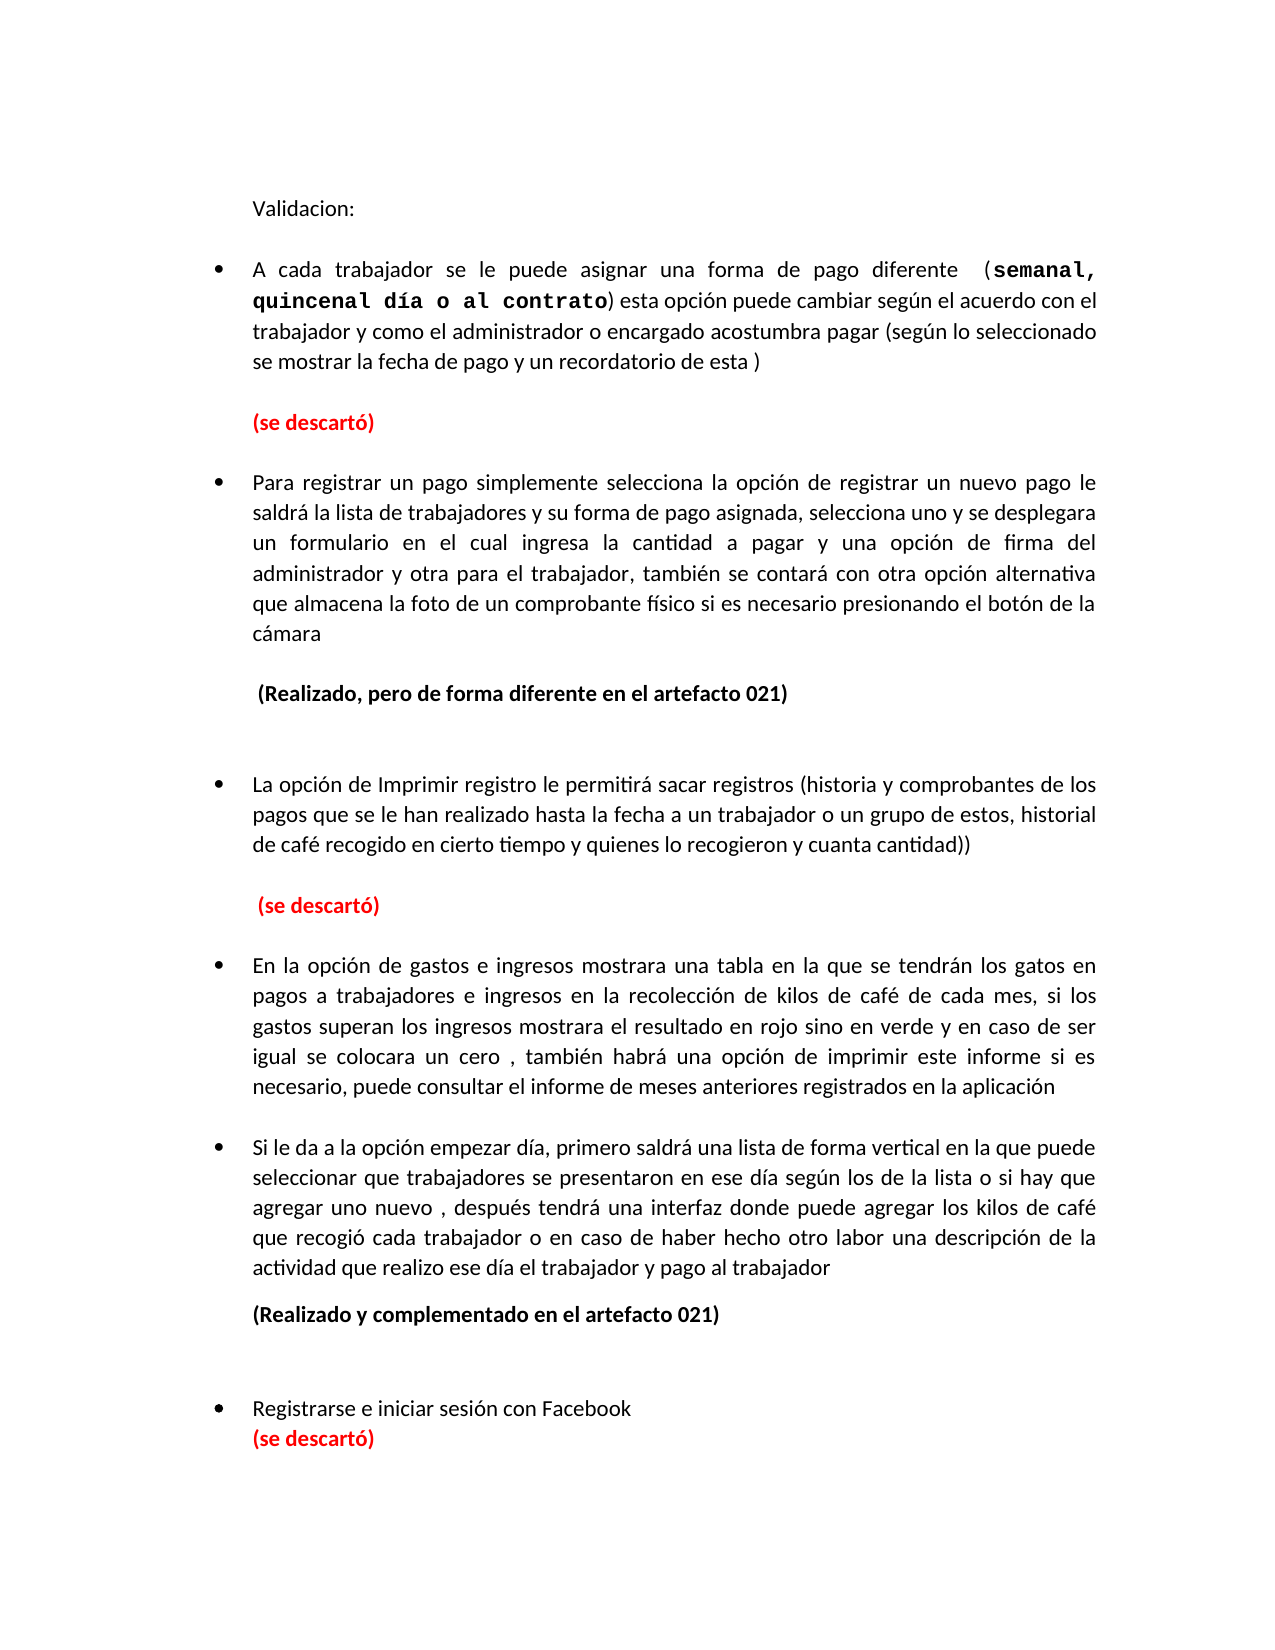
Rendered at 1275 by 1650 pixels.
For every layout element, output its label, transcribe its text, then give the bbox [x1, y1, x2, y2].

list Si le da a la opción empezar día, primero saldrá una lista de forma vertical en la que puede seleccionar que trabajadores se presentaron en ese día según los de la lista o si hay que agregar uno nuevo , después tendrá una interfaz donde puede agregar los kilos de café que recogió cada trabajador o en caso de haber hecho otro labor una descripción de la actividad que realizo ese día el trabajador y pago al trabajador [215, 1133, 1098, 1281]
list (se descartó) [252, 408, 1098, 436]
list (se descartó) [252, 891, 1098, 919]
list Validacion: [252, 194, 1098, 222]
list Para registrar un pago simplemente selecciona la opción de registrar un nuevo pago le saldrá la lista de trabajadores y su forma de pago asignada, selecciona uno y se desplegara un formulario en el cual ingresa la cantidad a pagar y una opción de firma del administrador y otra para el trabajador, también se contará con otra opción alternativa que almacena la foto de un comprobante físico si es necesario presionando el botón de la cámara [215, 468, 1098, 647]
list (se descartó) [252, 1424, 1098, 1452]
list La opción de Imprimir registro le permitirá sacar registros (historia y comprobantes de los pagos que se le han realizado hasta la fecha a un trabajador o un grupo de estos, historial de café recogido en cierto tiempo y quienes lo recogieron y cuanta cantidad)) [215, 770, 1098, 858]
text (Realizado y complementado en el artefacto 021) [252, 1300, 1098, 1328]
list A cada trabajador se le puede asignar una forma de pago diferente (semanal, quincenal día o al contrato) esta opción puede cambiar según el acuerdo con el trabajador y como el administrador o encargado acostumbra pagar (según lo seleccionado se mostrar la fecha de pago y un recordatorio de esta ) [215, 255, 1098, 375]
list Registrarse e iniciar sesión con Facebook [215, 1394, 1098, 1422]
list En la opción de gastos e ingresos mostrara una tabla en la que se tendrán los gatos en pagos a trabajadores e ingresos en la recolección de kilos de café de cada mes, si los gastos superan los ingresos mostrara el resultado en rojo sino en verde y en caso de ser igual se colocara un cero , también habrá una opción de imprimir este informe si es necesario, puede consultar el informe de meses anteriores registrados en la aplicación [215, 951, 1098, 1100]
list (Realizado, pero de forma diferente en el artefacto 021) [252, 679, 1098, 707]
